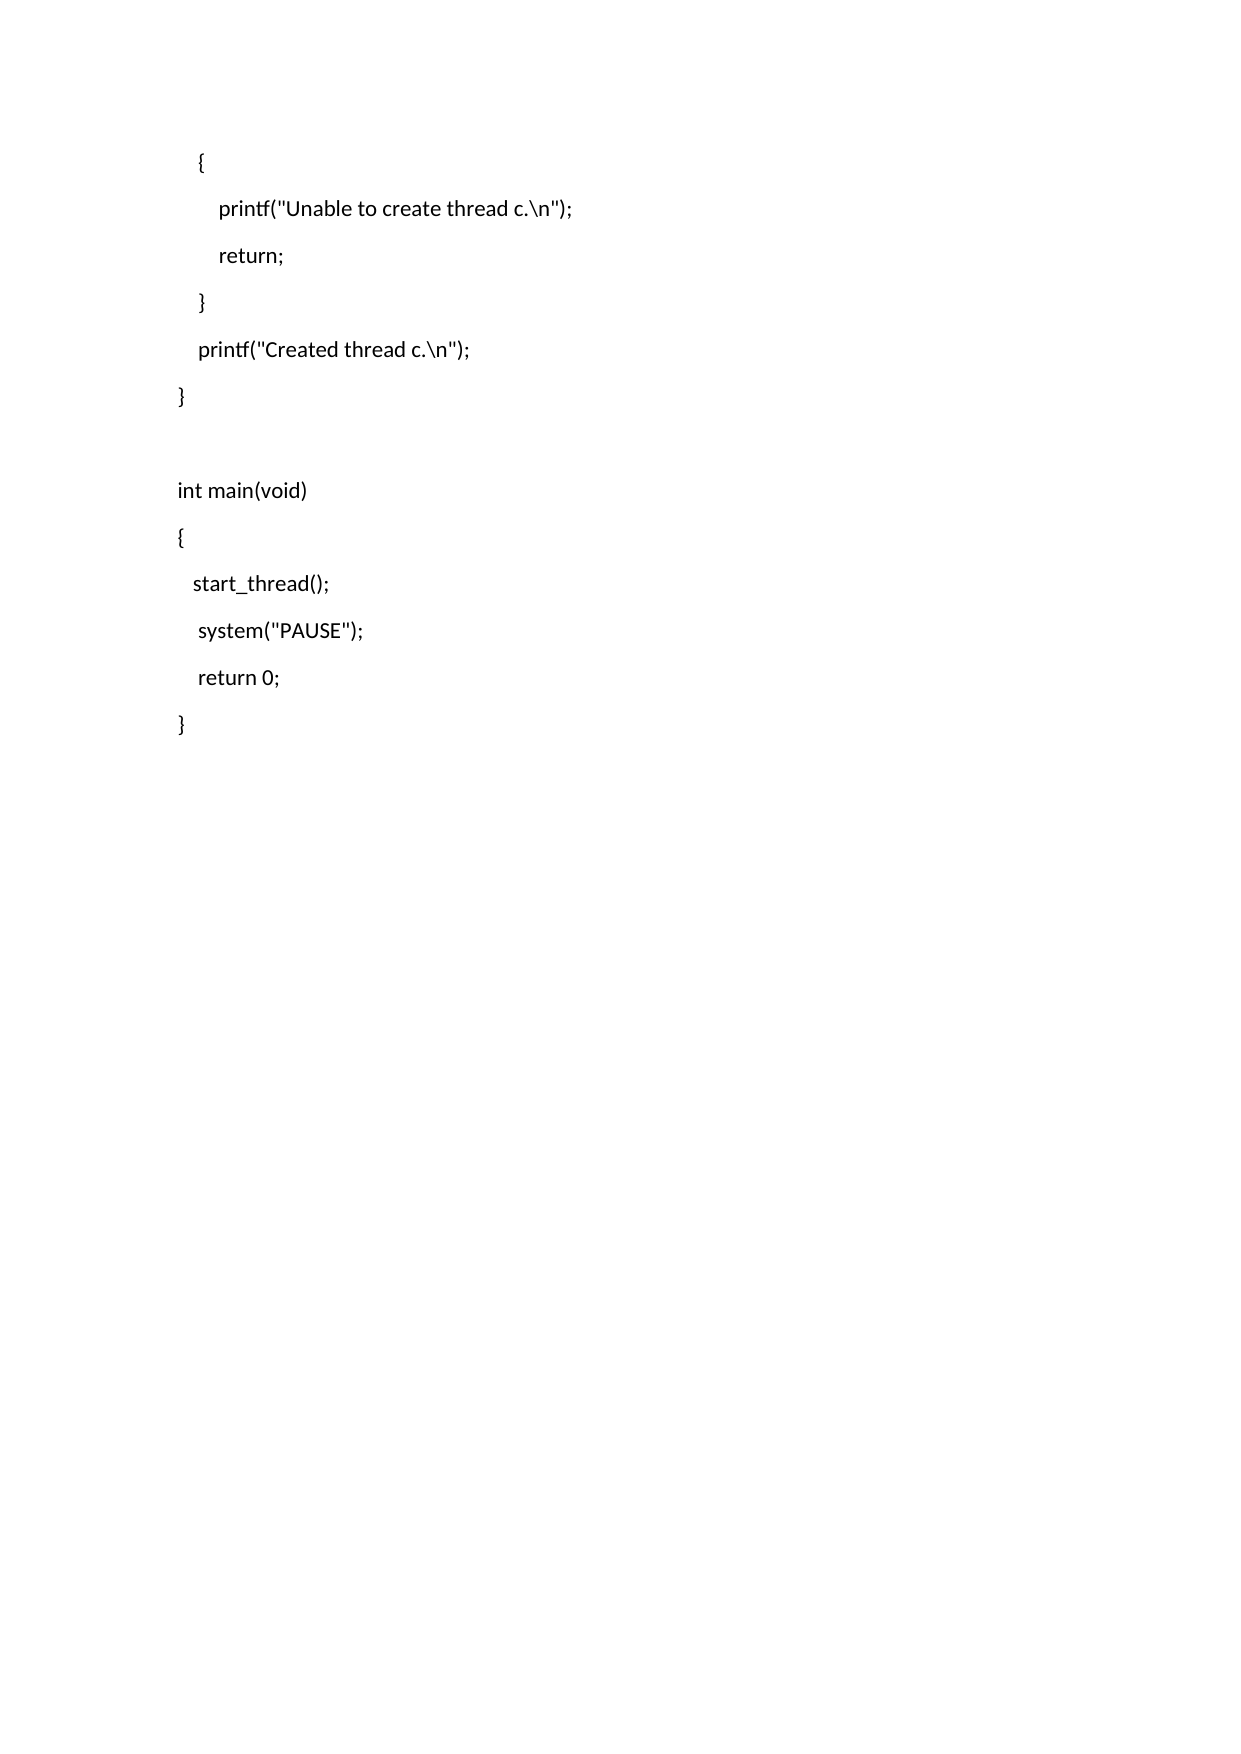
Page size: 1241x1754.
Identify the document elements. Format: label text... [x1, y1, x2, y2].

text int main(void) [177, 476, 1063, 504]
text } [177, 710, 1063, 738]
text return 0; [177, 663, 1063, 691]
text { [177, 148, 1063, 176]
text } [177, 382, 1063, 410]
text start_thread(); [177, 569, 1063, 597]
text printf("Created thread c.\n"); [177, 335, 1063, 363]
text printf("Unable to create thread c.\n"); [177, 194, 1063, 222]
text { [177, 523, 1063, 551]
text system("PAUSE"); [177, 616, 1063, 644]
text return; [177, 241, 1063, 269]
text } [177, 288, 1063, 316]
